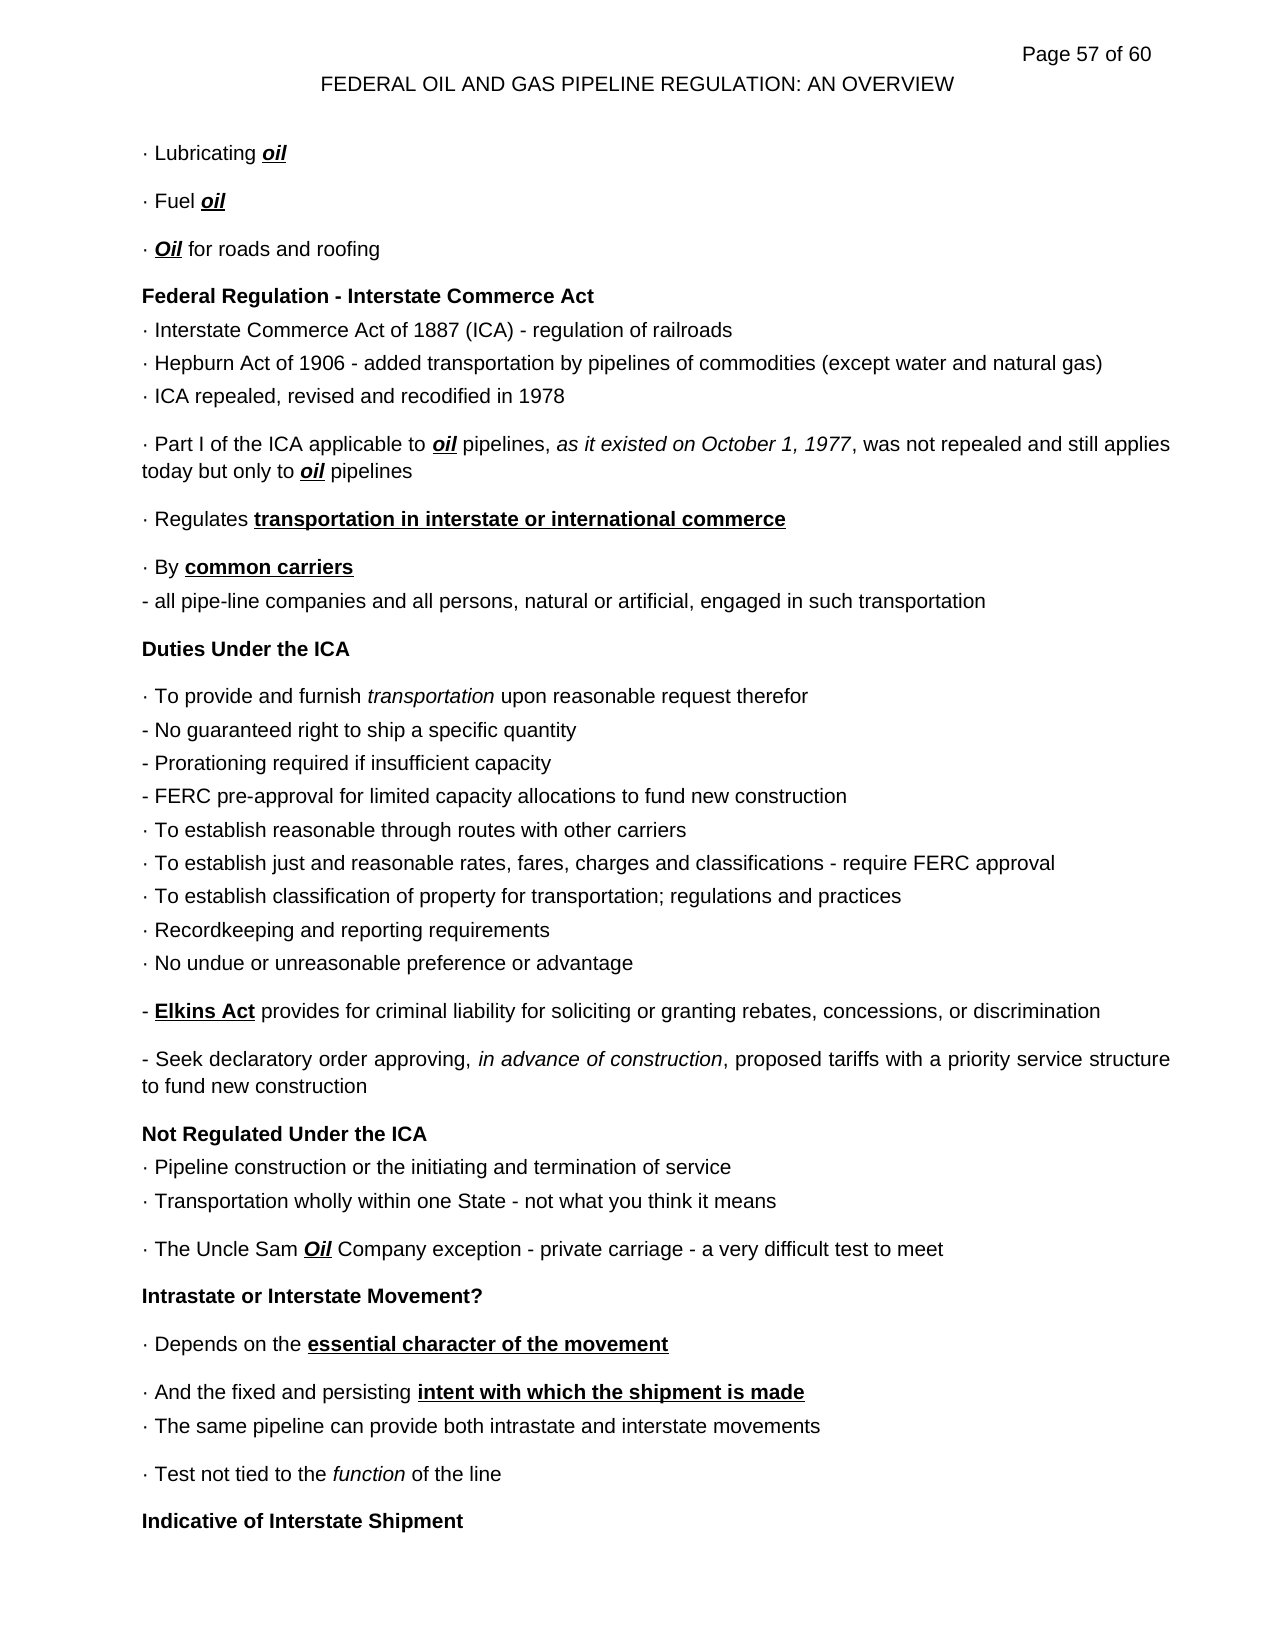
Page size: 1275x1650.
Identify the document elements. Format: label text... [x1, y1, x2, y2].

text · Depends on the essential character of the movement [142, 1329, 1171, 1356]
text · Test not tied to the function of the line [142, 1458, 1171, 1485]
text Duties Under the ICA [142, 633, 1171, 660]
text · Oil for roads and roofing [142, 233, 1171, 260]
text · Lubricating oil [142, 137, 1171, 164]
text · Regulates transportation in interstate or international commerce [142, 504, 1171, 531]
text - No guaranteed right to ship a specific quantity [142, 714, 1171, 742]
text · Pipeline construction or the initiating and termination of service [142, 1152, 1171, 1179]
text - Prorationing required if insufficient capacity [142, 748, 1171, 775]
text · Hepburn Act of 1906 - added transportation by pipelines of commodities (except water and natural gas) [142, 348, 1171, 375]
text - all pipe-line companies and all persons, natural or artificial, engaged in such transportation [142, 585, 1171, 612]
text Intrastate or Interstate Movement? [142, 1281, 1171, 1308]
text · By common carriers [142, 552, 1171, 579]
text · To provide and furnish transportation upon reasonable request therefor [142, 681, 1171, 708]
text Federal Regulation - Interstate Commerce Act [142, 281, 1171, 308]
text · Fuel oil [142, 185, 1171, 212]
text · The Uncle Sam Oil Company exception - private carriage - a very difficult test to meet [142, 1233, 1171, 1260]
text Not Regulated Under the ICA [142, 1119, 1171, 1146]
text · The same pipeline can provide both intrastate and interstate movements [142, 1410, 1171, 1437]
text · To establish classification of property for transportation; regulations and practices [142, 881, 1171, 908]
text · Recordkeeping and reporting requirements [142, 914, 1171, 942]
text · To establish reasonable through routes with other carriers [142, 814, 1171, 842]
text · Interstate Commerce Act of 1887 (ICA) - regulation of railroads [142, 314, 1171, 342]
text · Part I of the ICA applicable to oil pipelines, as it existed on October 1, 1977, was not repealed and still applies today but only to oil pipelines [142, 429, 1171, 483]
text Indicative of Interstate Shipment [142, 1506, 1171, 1533]
text · To establish just and reasonable rates, fares, charges and classifications - require FERC approval [142, 848, 1171, 875]
text - FERC pre-approval for limited capacity allocations to fund new construction [142, 781, 1171, 808]
text · And the fixed and persisting intent with which the shipment is made [142, 1377, 1171, 1404]
text · Transportation wholly within one State - not what you think it means [142, 1185, 1171, 1212]
text - Seek declaratory order approving, in advance of construction, proposed tariffs with a priority service structure to fund new construction [142, 1044, 1171, 1098]
text · No undue or unreasonable preference or advantage [142, 948, 1171, 975]
text - Elkins Act provides for criminal liability for soliciting or granting rebates, concessions, or discrimination [142, 996, 1171, 1023]
text · ICA repealed, revised and recodified in 1978 [142, 381, 1171, 408]
